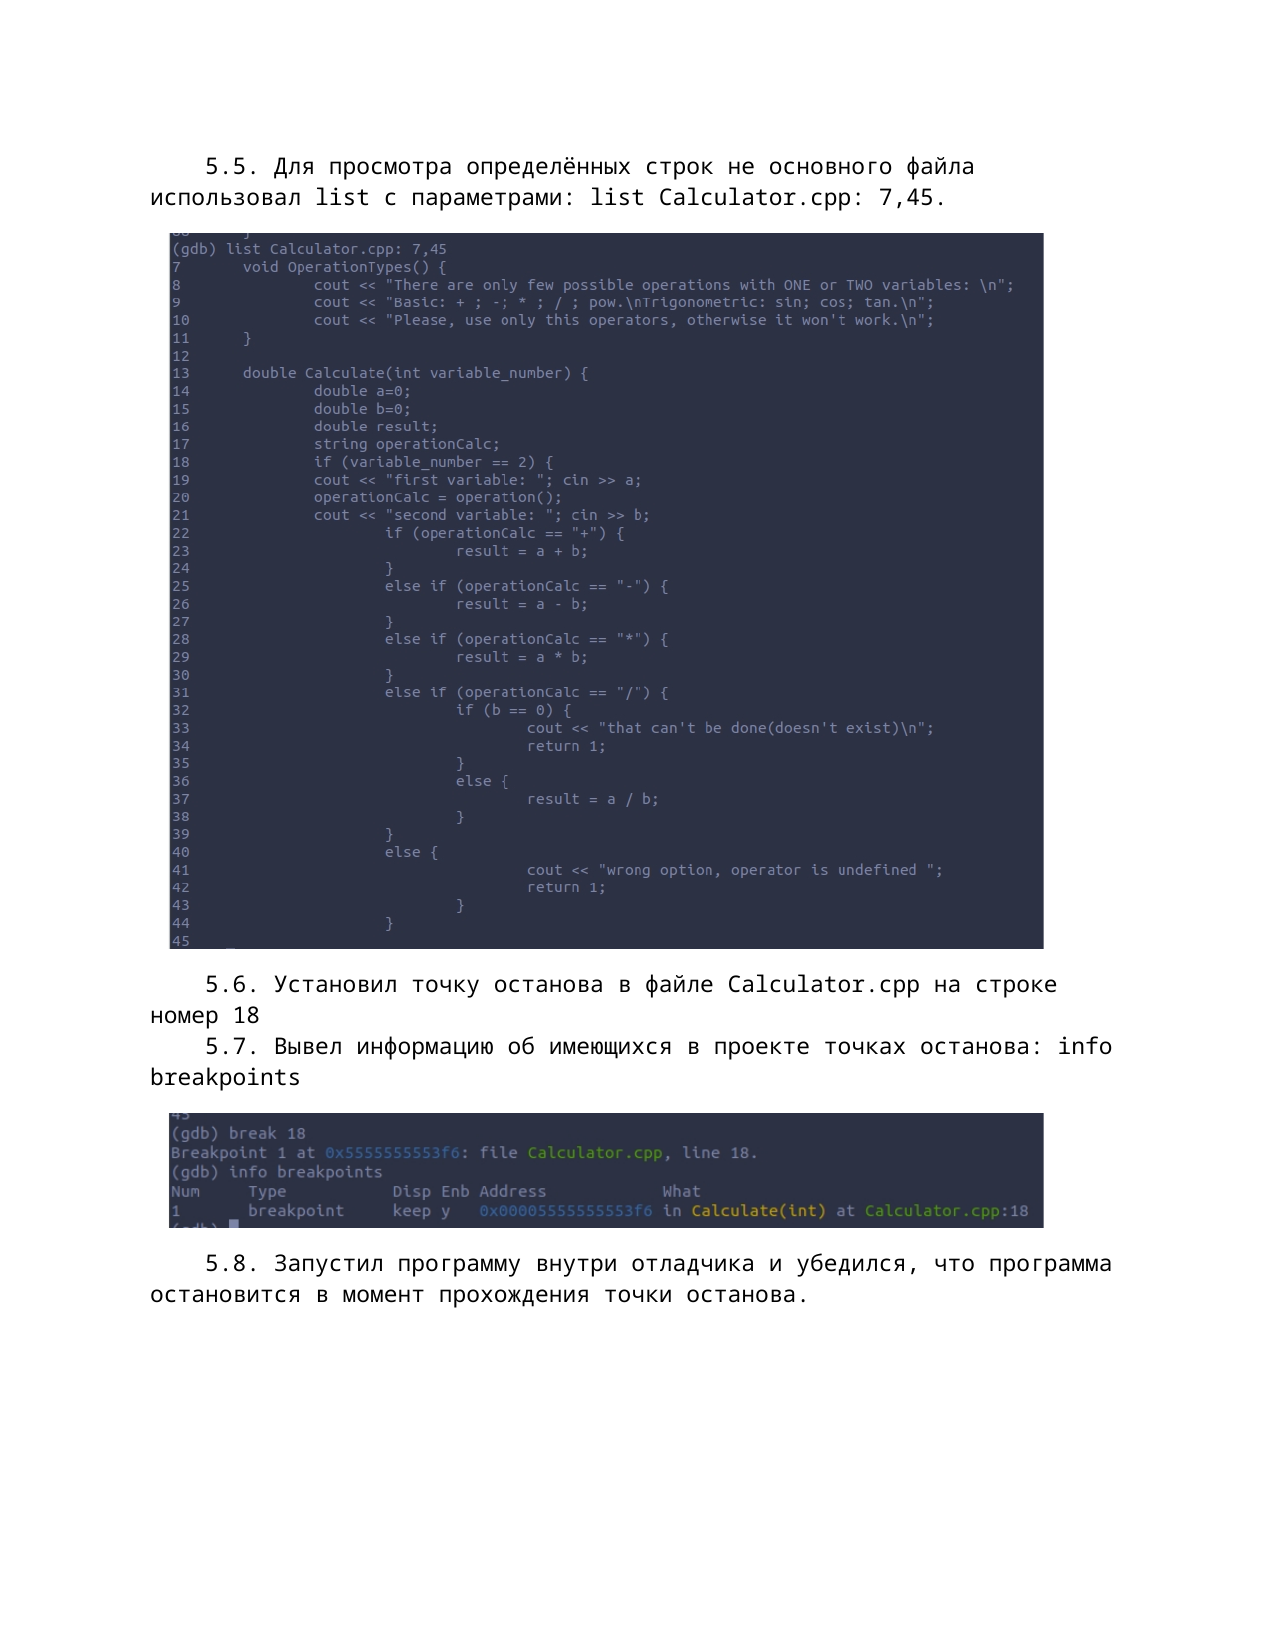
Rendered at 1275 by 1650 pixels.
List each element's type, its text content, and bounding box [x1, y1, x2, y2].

text 5.6. Установил точку останова в файле Calculator.cpp на строке номер 18 5.7. Вывел информацию об имеющихся в проекте точках останова: info breakpoints [150, 968, 1125, 1093]
text 5.5. Для просмотра определённых строк не основного файла использовал list с параметрами: list Calculator.cpp: 7,45. [150, 150, 1125, 212]
picture [168, 1113, 1044, 1228]
picture [168, 233, 1044, 949]
text 5.8. Запустил программу внутри отладчика и убедился, что программа остановится в момент прохождения точки останова. [150, 1247, 1125, 1309]
